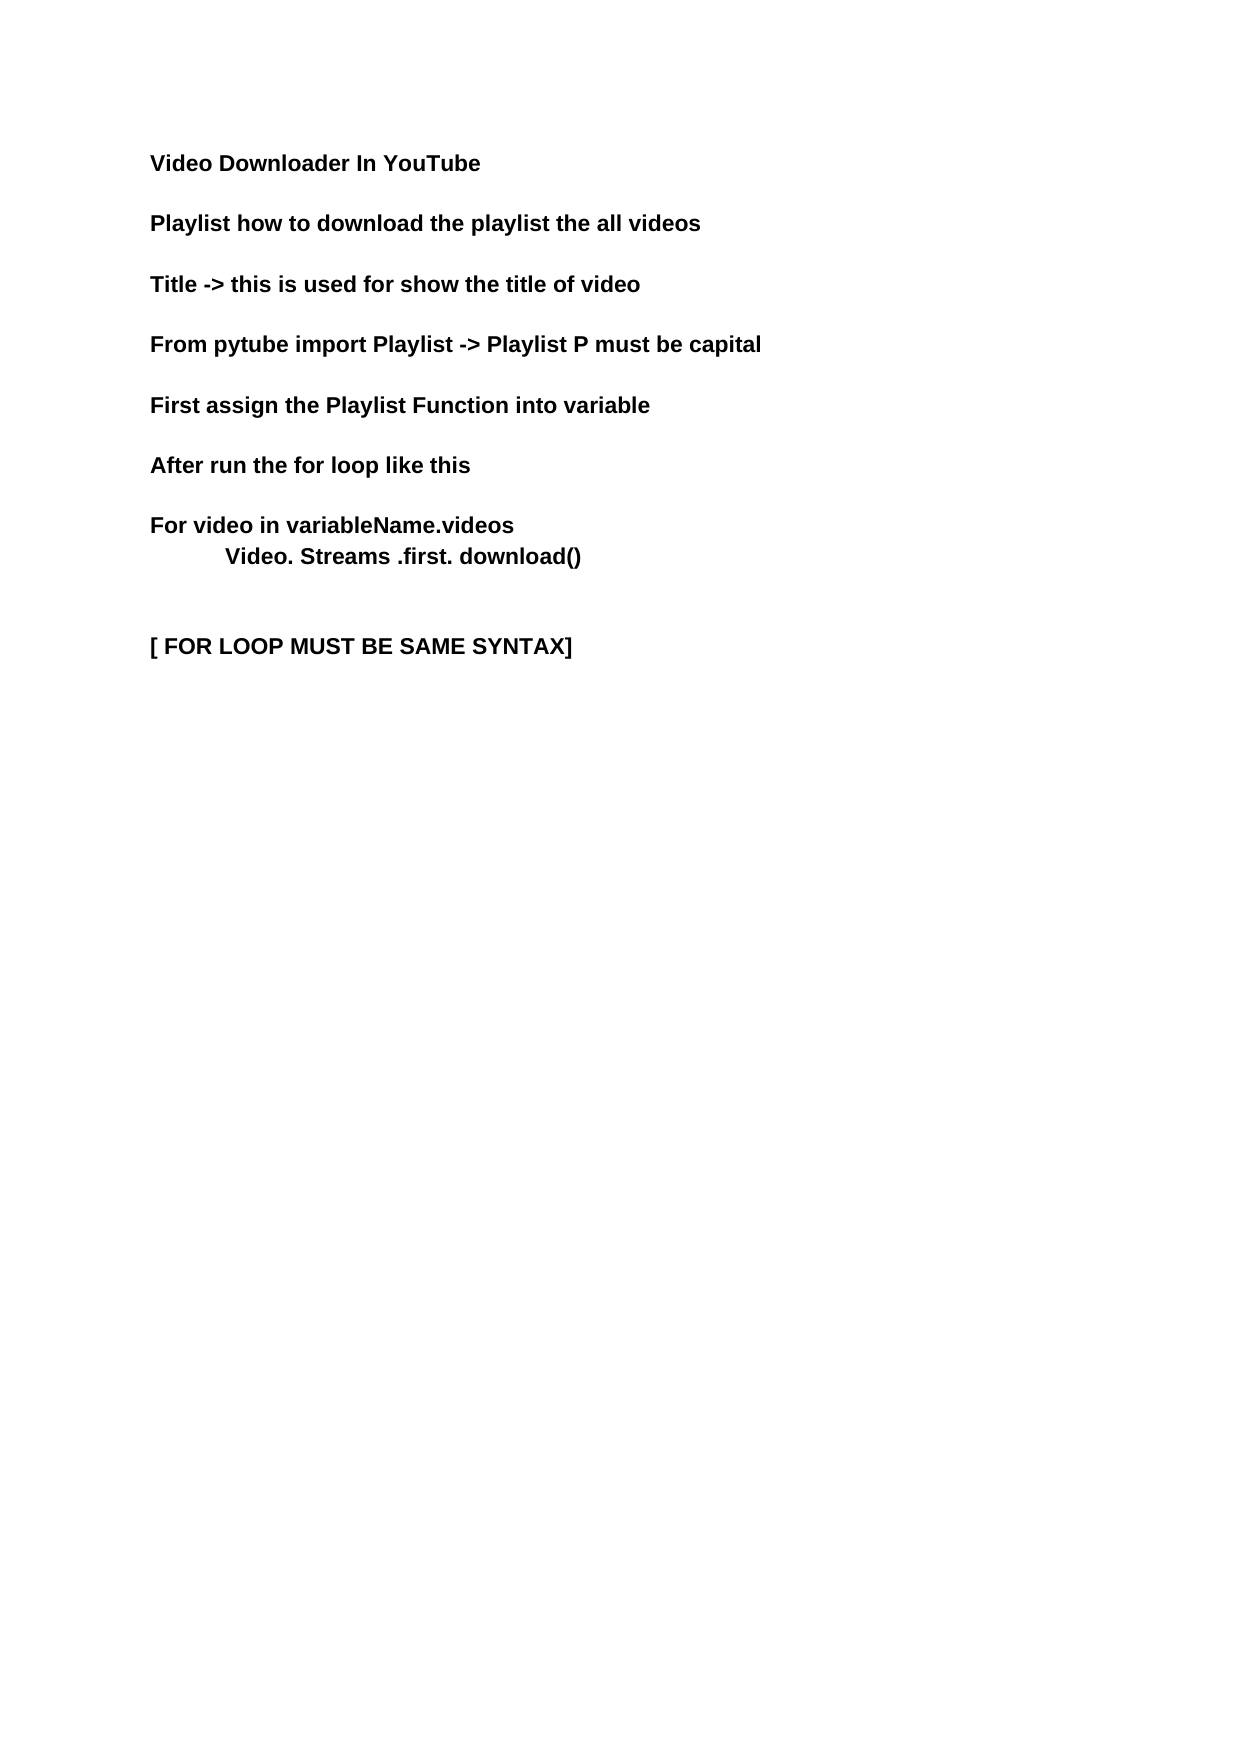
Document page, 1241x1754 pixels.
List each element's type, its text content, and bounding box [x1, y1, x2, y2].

text Title -> this is used for show the title of video [150, 271, 1090, 297]
text After run the for loop like this [150, 452, 1090, 478]
text For video in variableName.videos [150, 512, 1090, 539]
text From pytube import Playlist -> Playlist P must be capital [150, 331, 1090, 358]
text Video Downloader In YouTube [150, 150, 1090, 176]
text First assign the Playlist Function into variable [150, 392, 1090, 418]
text Playlist how to download the playlist the all videos [150, 210, 1090, 237]
text Video. Streams .first. download() [150, 543, 1090, 569]
text [ FOR LOOP MUST BE SAME SYNTAX] [150, 633, 1090, 660]
